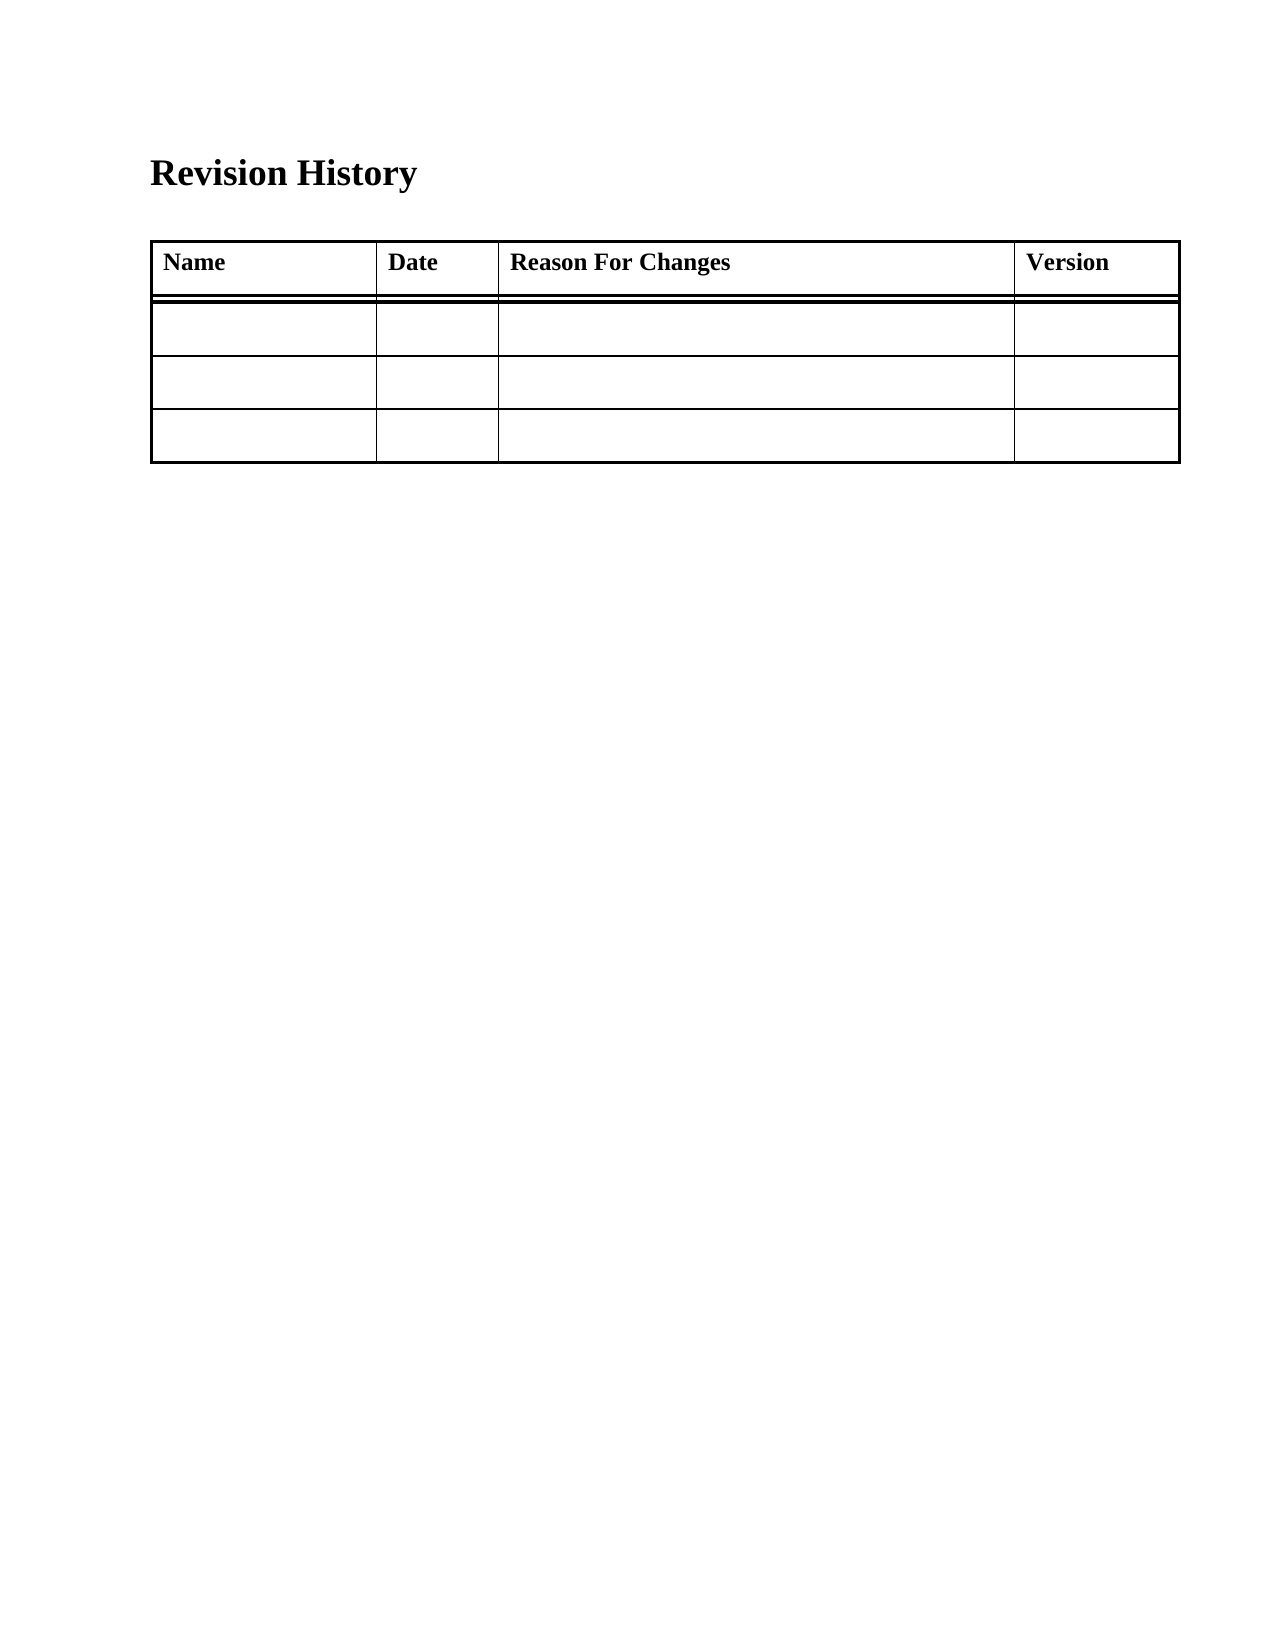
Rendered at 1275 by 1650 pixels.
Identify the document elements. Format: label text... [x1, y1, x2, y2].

table_header Version [1015, 243, 1178, 294]
table_header Name [153, 243, 376, 294]
table_cell [153, 410, 376, 461]
table_cell [499, 410, 1014, 461]
table_cell [377, 304, 498, 355]
table_cell [1015, 357, 1178, 408]
table_cell [1015, 410, 1178, 461]
table_cell [499, 304, 1014, 355]
table_header Date [377, 243, 498, 294]
table_cell [377, 410, 498, 461]
table_header Reason For Changes [499, 243, 1014, 294]
table_cell [153, 304, 376, 355]
table_cell [377, 357, 498, 408]
table_cell [1015, 304, 1178, 355]
table_cell [153, 357, 376, 408]
text Revision History [150, 150, 1125, 193]
table_cell [499, 357, 1014, 408]
